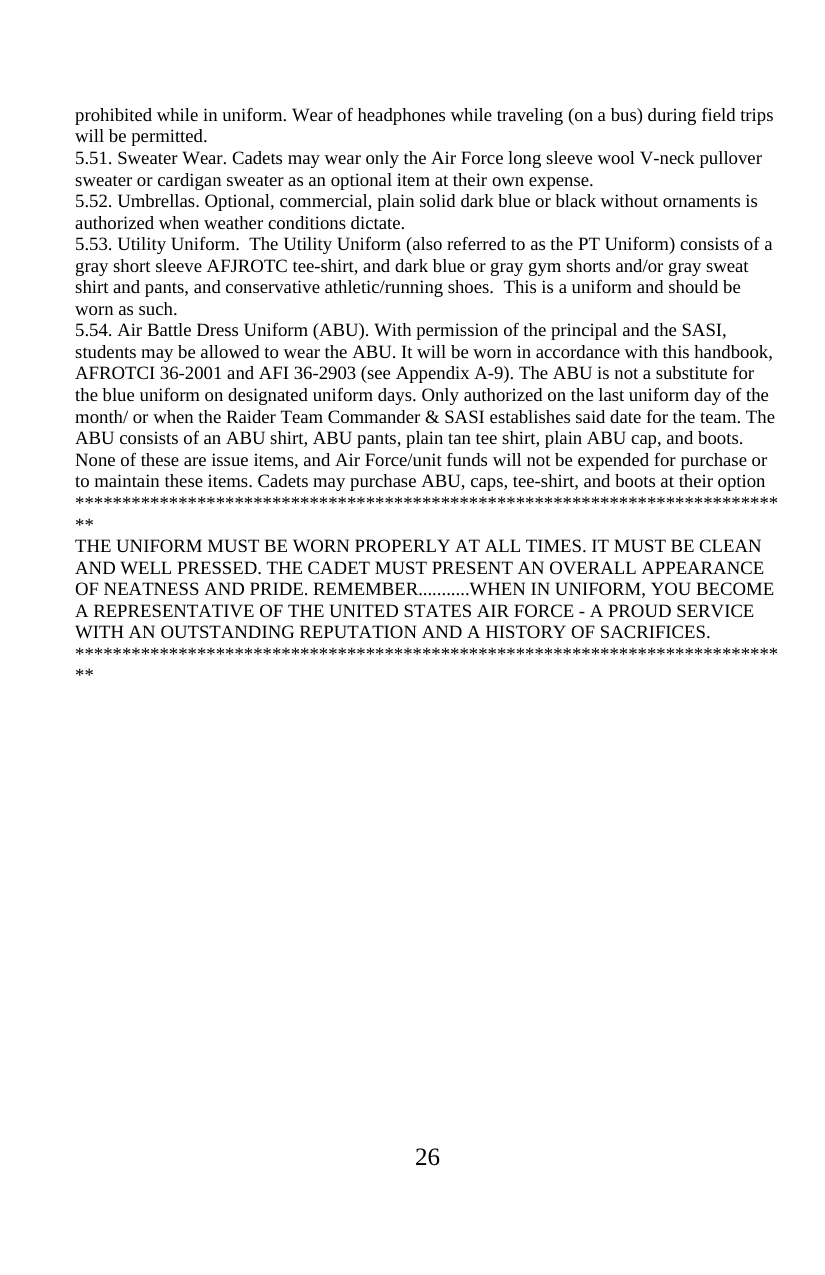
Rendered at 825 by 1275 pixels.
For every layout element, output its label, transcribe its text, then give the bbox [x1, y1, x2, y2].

text THE UNIFORM MUST BE WORN PROPERLY AT ALL TIMES. IT MUST BE CLEAN AND WELL PRESSED. THE CADET MUST PRESENT AN OVERALL APPEARANCE OF NEATNESS AND PRIDE. REMEMBER...........WHEN IN UNIFORM, YOU BECOME A REPRESENTATIVE OF THE UNITED STATES AIR FORCE - A PROUD SERVICE WITH AN OUTSTANDING REPUTATION AND A HISTORY OF SACRIFICES. [75, 535, 780, 643]
text 5.51. Sweater Wear. Cadets may wear only the Air Force long sleeve wool V-neck pullover sweater or cardigan sweater as an optional item at their own expense. [75, 147, 780, 190]
text 5.53. Utility Uniform. The Utility Uniform (also referred to as the PT Uniform) consists of a gray short sleeve AFJROTC tee-shirt, and dark blue or gray gym shorts and/or gray sweat shirt and pants, and conservative athletic/running shoes. This is a uniform and should be worn as such. [75, 233, 780, 319]
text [75, 104, 780, 147]
text 5.54. Air Battle Dress Uniform (ABU). With permission of the principal and the SASI, students may be allowed to wear the ABU. It will be worn in accordance with this handbook, AFROTCI 36-2001 and AFI 36-2903 (see Appendix A-9). The ABU is not a substitute for the blue uniform on designated uniform days. Only authorized on the last uniform day of the month/ or when the Raider Team Commander & SASI establishes said date for the team. The ABU consists of an ABU shirt, ABU pants, plain tan tee shirt, plain ABU cap, and boots. None of these are issue items, and Air Force/unit funds will not be expended for purchase or to maintain these items. Cadets may purchase ABU, caps, tee-shirt, and boots at their option [75, 319, 780, 492]
text ***************************************************************************** [75, 643, 780, 686]
text ***************************************************************************** [75, 492, 780, 535]
text 5.52. Umbrellas. Optional, commercial, plain solid dark blue or black without ornaments is authorized when weather conditions dictate. [75, 190, 780, 233]
